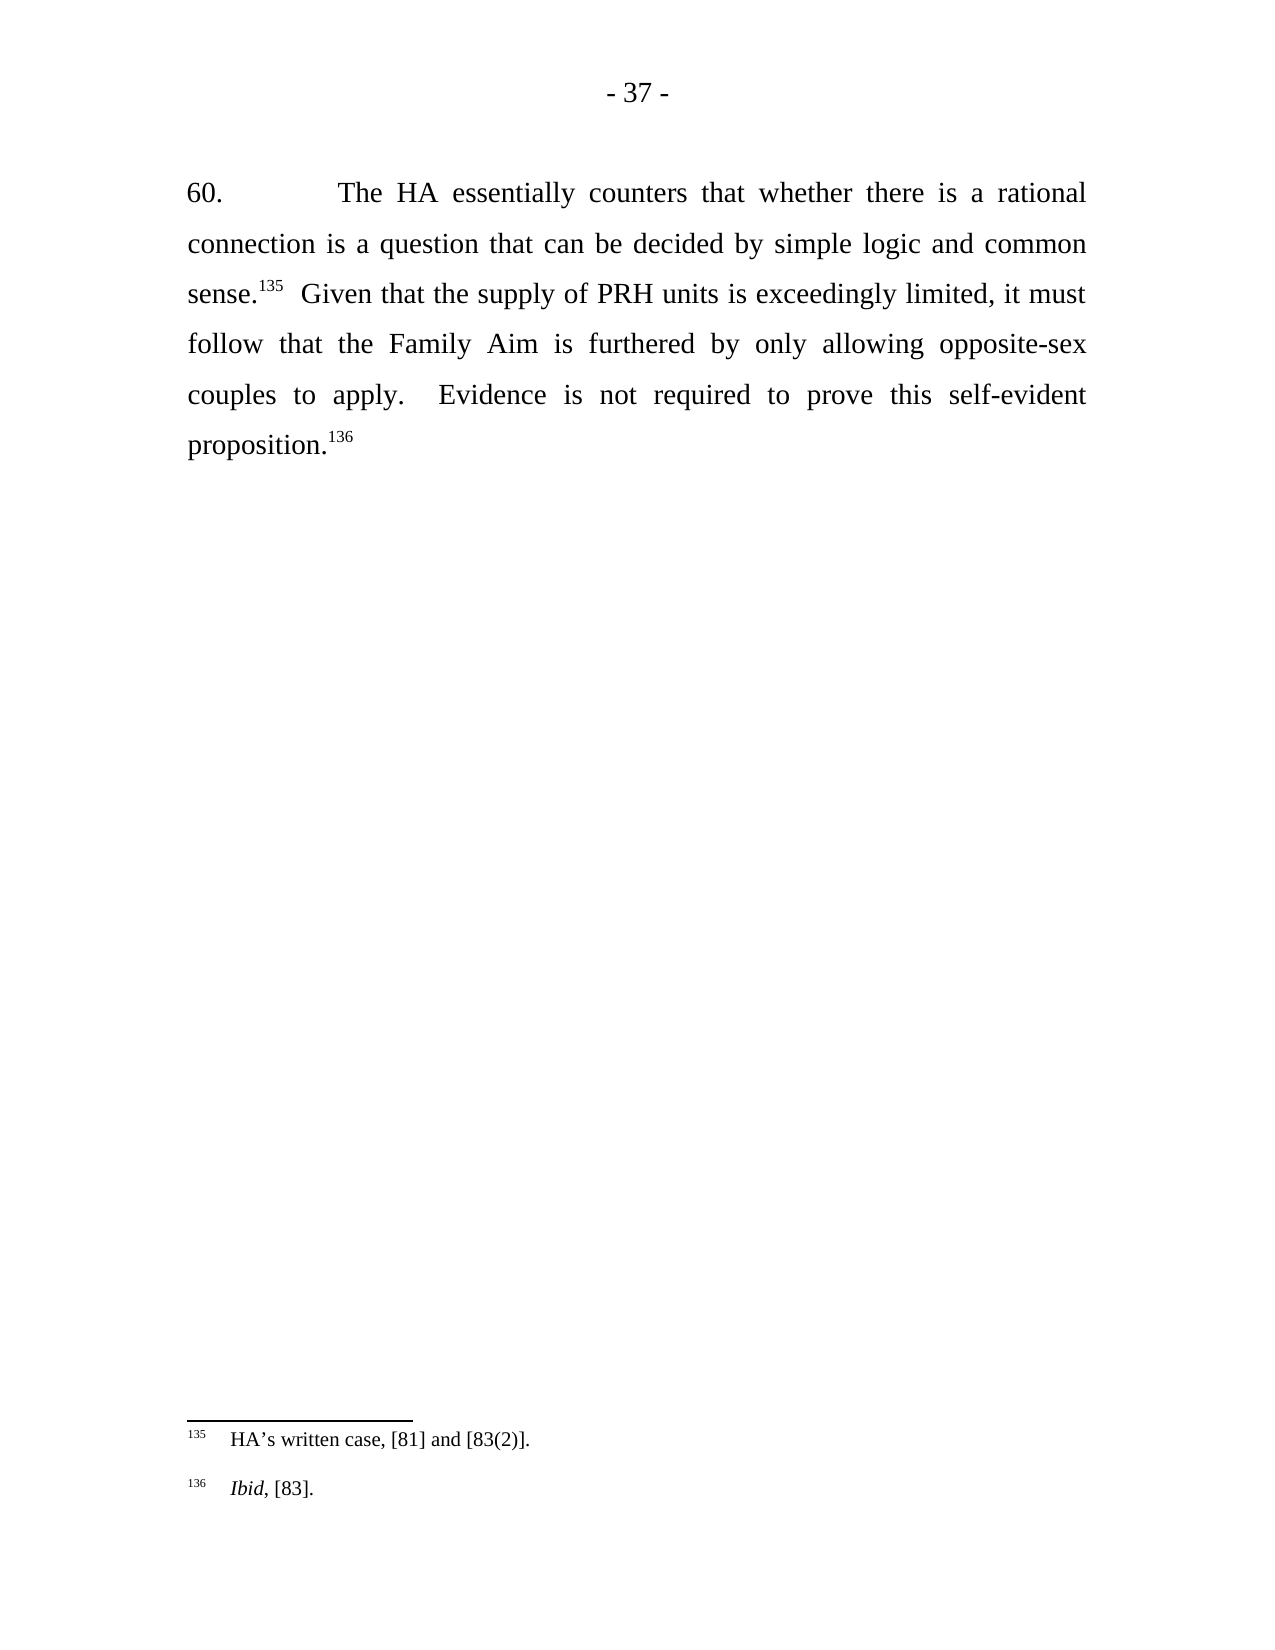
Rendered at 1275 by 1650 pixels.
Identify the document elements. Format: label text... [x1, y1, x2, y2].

list The HA essentially counters that whether there is a rational connection is a question that can be decided by simple logic and common sense. Given that the supply of PRH units is exceedingly limited, it must follow that the Family Aim is furthered by only allowing opposite-sex couples to apply. Evidence is not required to prove this self-evident proposition. [186, 176, 1087, 461]
